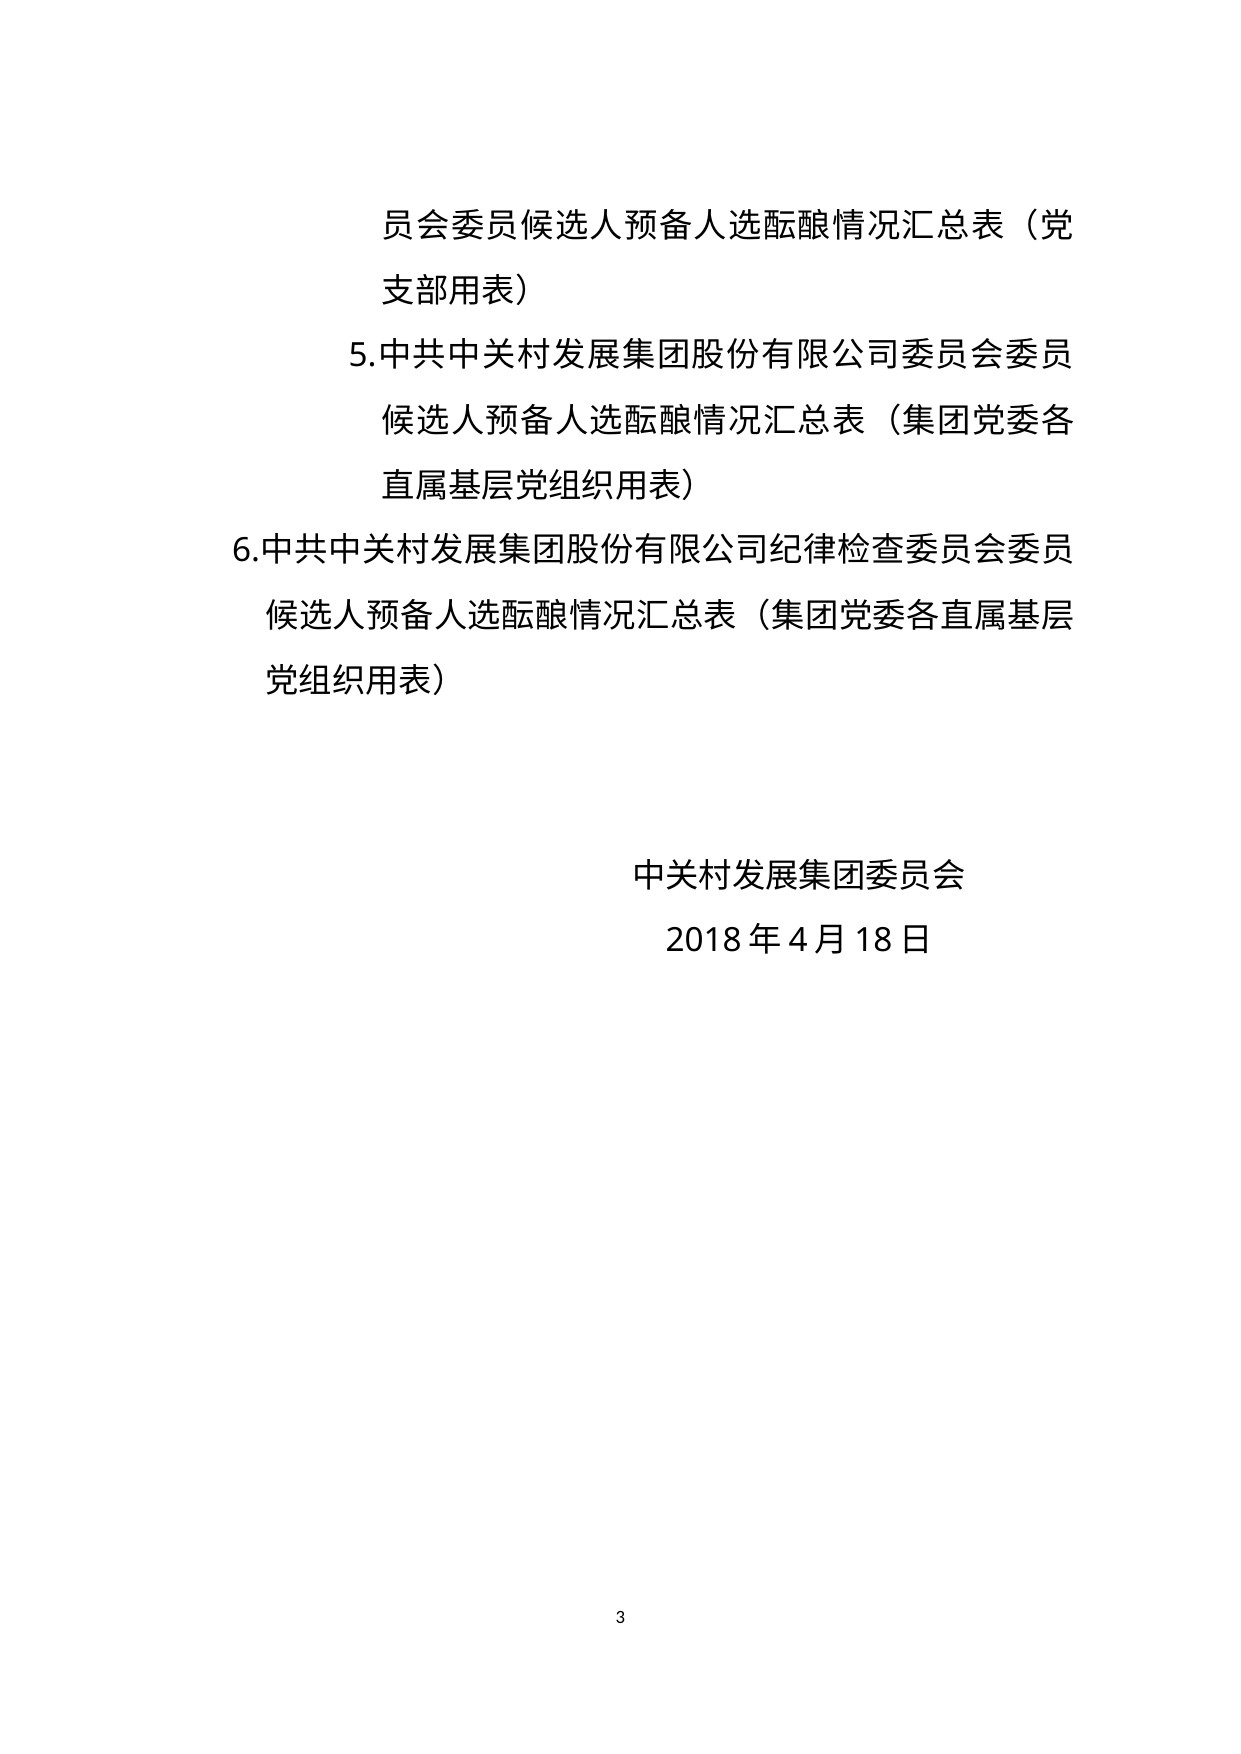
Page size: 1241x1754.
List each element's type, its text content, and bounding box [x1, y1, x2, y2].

text 中关村发展集团委员会 [165, 840, 1075, 905]
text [348, 190, 1075, 320]
text 2018年4月18日 [165, 905, 1075, 970]
text 5.中共中关村发展集团股份有限公司委员会委员候选人预备人选酝酿情况汇总表（集团党委各直属基层党组织用表） [348, 320, 1075, 515]
text 6.中共中关村发展集团股份有限公司纪律检查委员会委员候选人预备人选酝酿情况汇总表（集团党委各直属基层党组织用表） [232, 515, 1075, 710]
